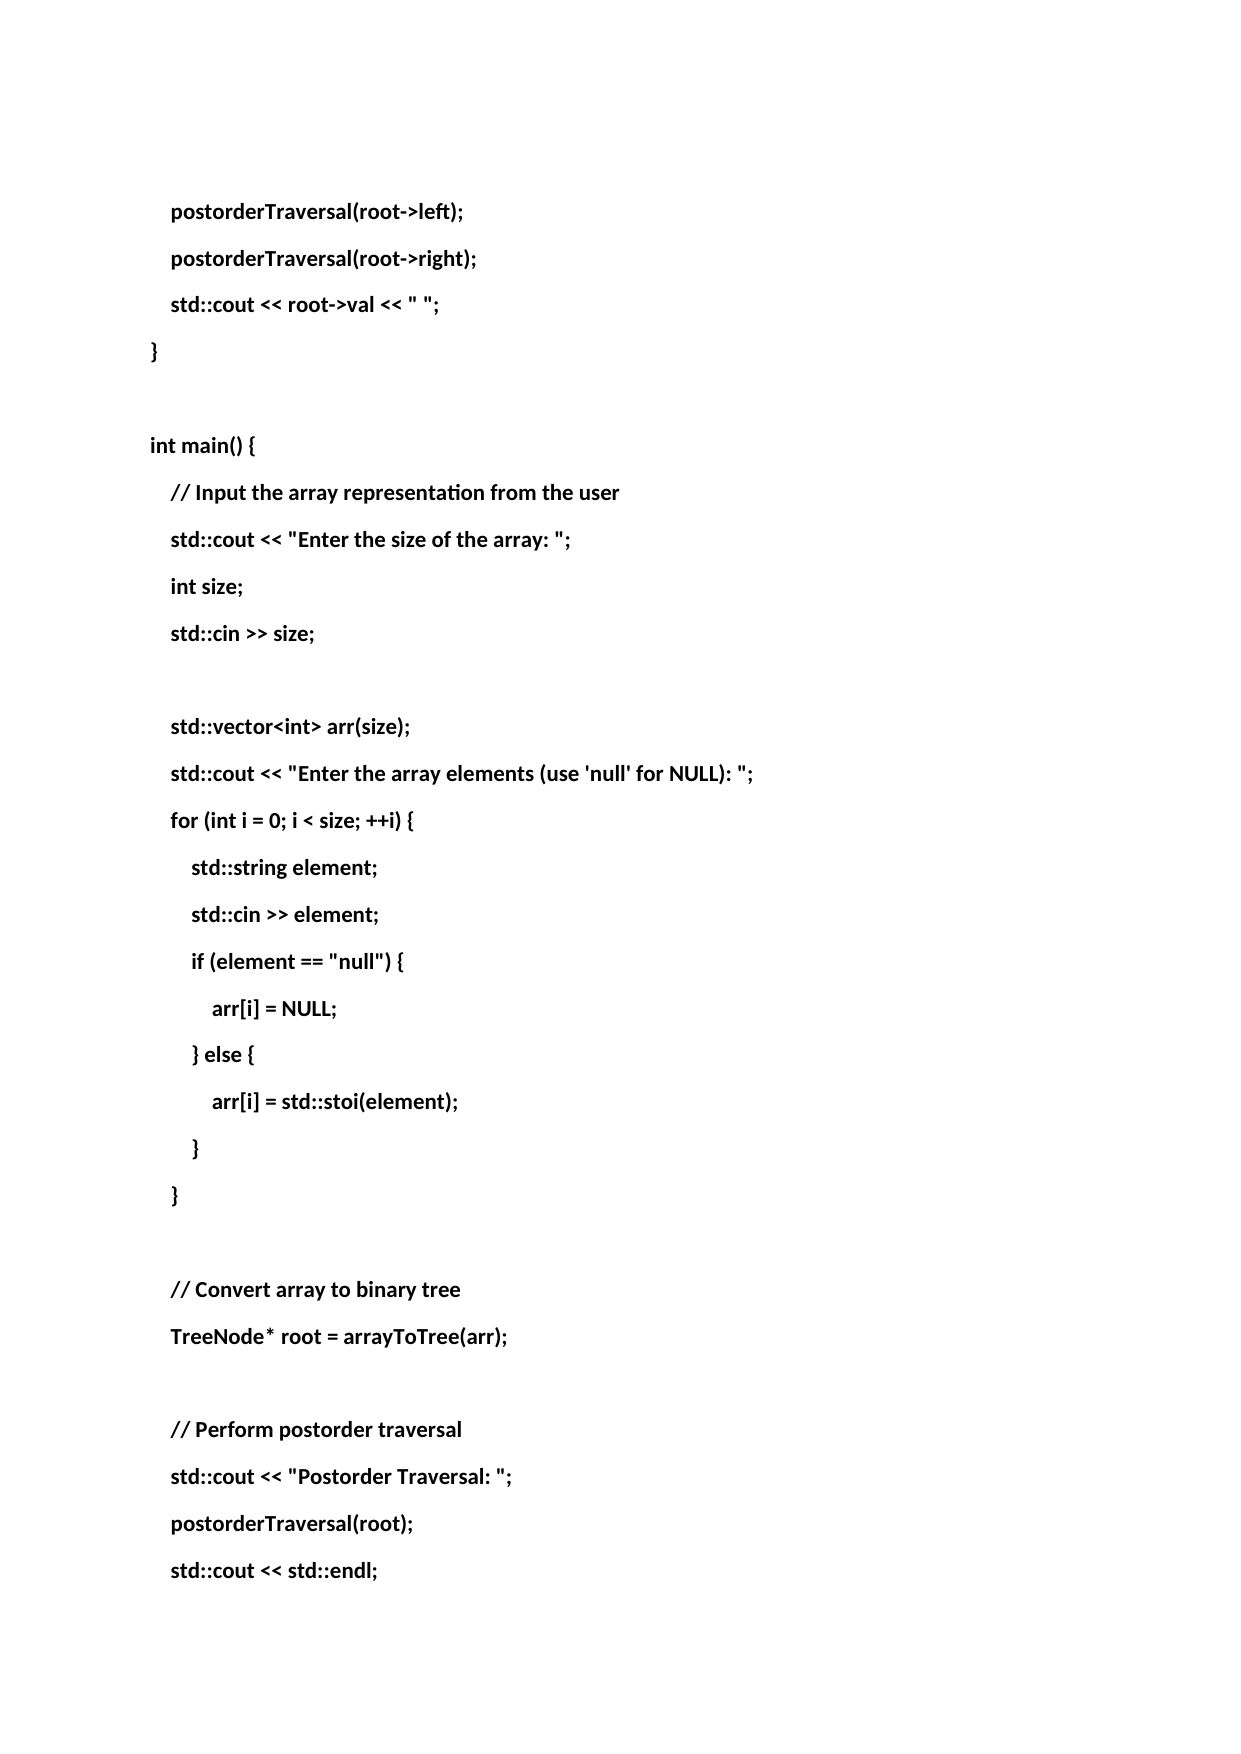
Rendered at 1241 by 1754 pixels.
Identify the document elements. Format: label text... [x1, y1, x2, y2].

text std::cin >> size; [150, 619, 1090, 647]
text int main() { [150, 431, 1090, 459]
text if (element == "null") { [150, 947, 1090, 975]
text } [150, 337, 1090, 366]
text std::cout << "Enter the size of the array: "; [150, 525, 1090, 553]
text // Input the array representation from the user [150, 478, 1090, 506]
text postorderTraversal(root->right); [150, 244, 1090, 272]
text std::cout << "Enter the array elements (use 'null' for NULL): "; [150, 759, 1090, 787]
text for (int i = 0; i < size; ++i) { [150, 806, 1090, 834]
text // Convert array to binary tree [150, 1275, 1090, 1303]
text postorderTraversal(root->left); [150, 197, 1090, 225]
text arr[i] = NULL; [150, 994, 1090, 1022]
text std::cout << "Postorder Traversal: "; [150, 1462, 1090, 1491]
text } else { [150, 1041, 1090, 1069]
text // Perform postorder traversal [150, 1416, 1090, 1444]
text std::cout << root->val << " "; [150, 291, 1090, 319]
text std::cout << std::endl; [150, 1556, 1090, 1584]
text postorderTraversal(root); [150, 1509, 1090, 1537]
text std::string element; [150, 853, 1090, 881]
text } [150, 1134, 1090, 1162]
text std::vector<int> arr(size); [150, 712, 1090, 741]
text arr[i] = std::stoi(element); [150, 1087, 1090, 1116]
text std::cin >> element; [150, 900, 1090, 928]
text TreeNode* root = arrayToTree(arr); [150, 1322, 1090, 1350]
text int size; [150, 572, 1090, 600]
text } [150, 1181, 1090, 1209]
